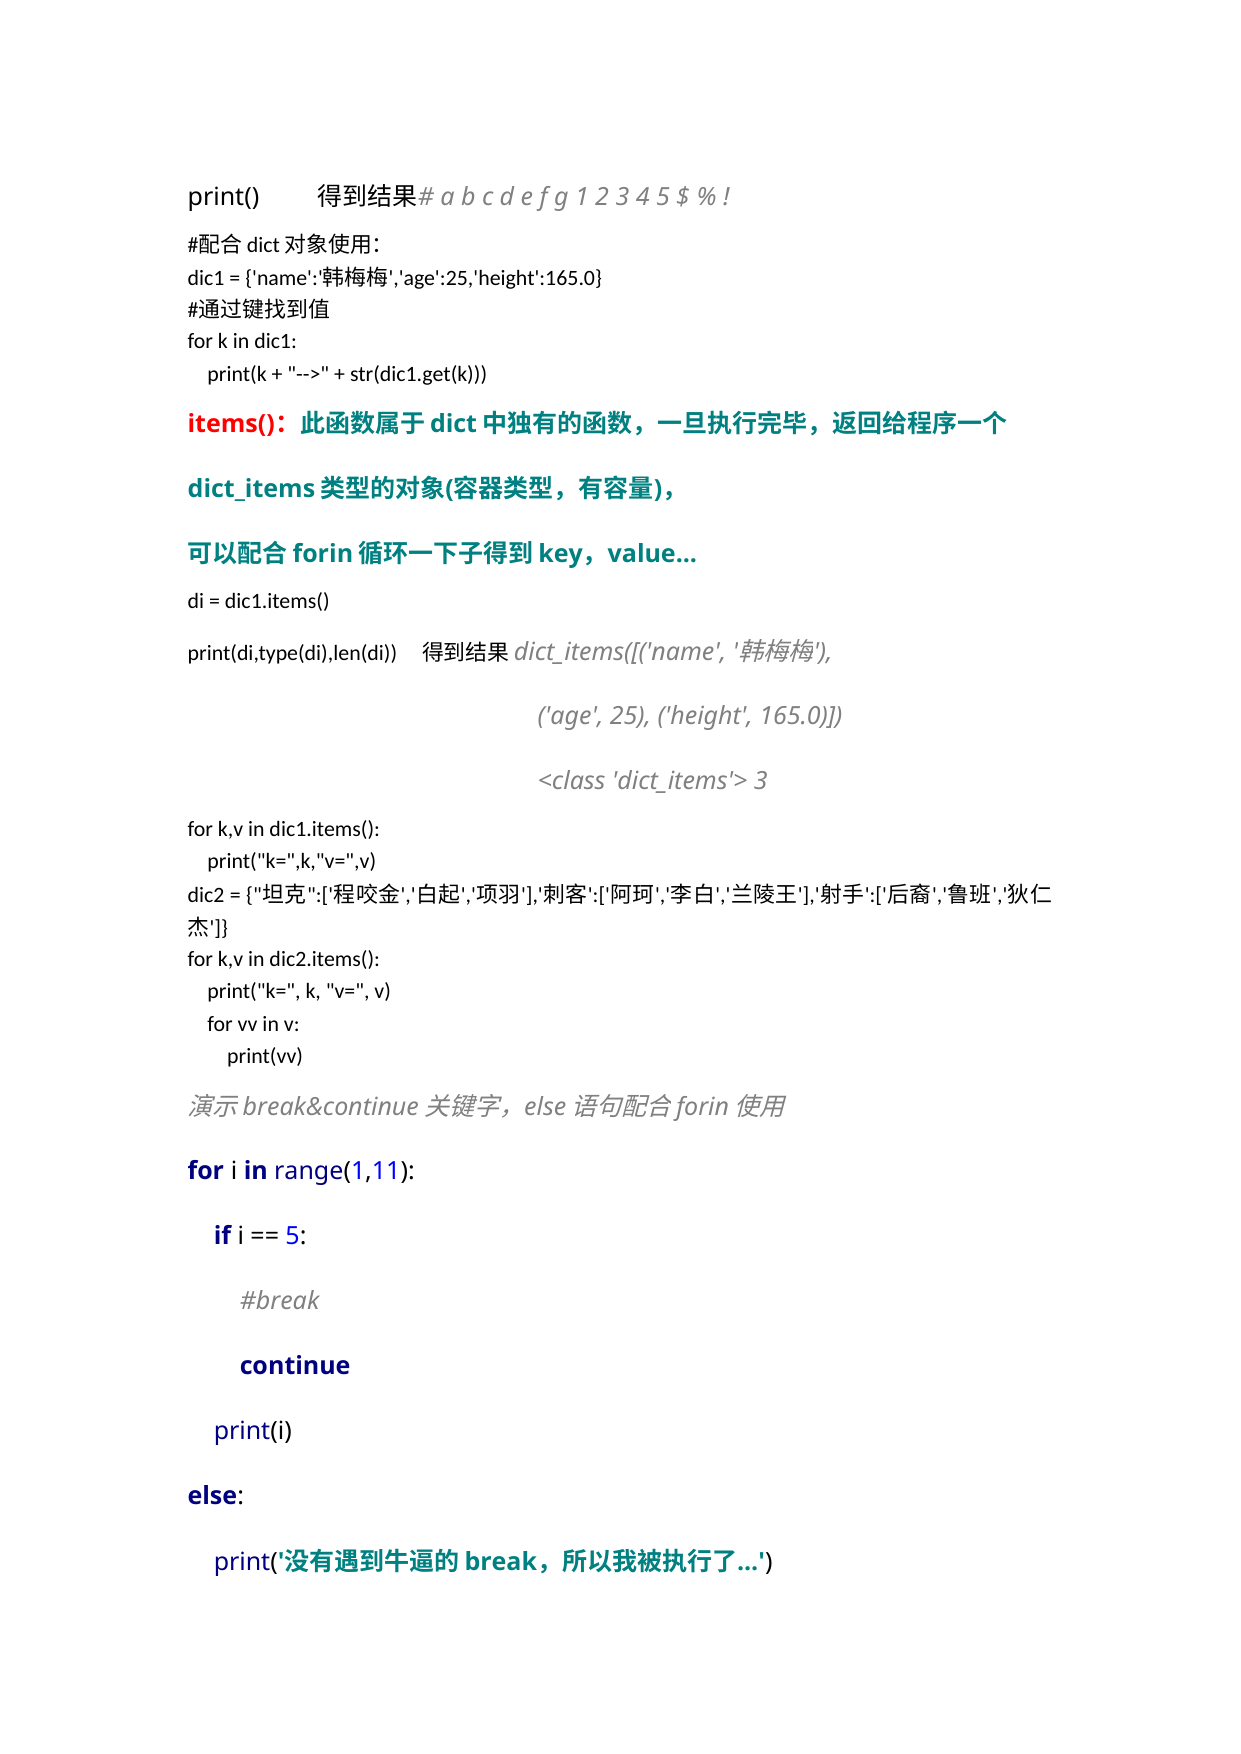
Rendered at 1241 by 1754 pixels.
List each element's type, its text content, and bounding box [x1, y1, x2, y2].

text for vv in v: [187, 1007, 1053, 1039]
text #配合dict对象使用： [187, 227, 1053, 259]
text print("k=", k, "v=", v) [187, 974, 1053, 1007]
text items()：此函数属于dict中独有的函数，一旦执行完毕，返回给程序一个dict_items类型的对象(容器类型，有容量)， 可以配合forin循环一下子得到key，value... [187, 389, 1053, 584]
text 演示break&continue关键字，else语句配合forin使用 for i in range(1,11): if i == 5: #break continue print(i) else: print('没有遇到牛逼的break，所以我被执行了...') [187, 1072, 1053, 1592]
text #通过键找到值 [187, 292, 1053, 324]
text print(vv) [187, 1039, 1053, 1072]
text for k,v in dic2.items(): [187, 942, 1053, 974]
text di = dic1.items() [187, 584, 1053, 617]
text print(di,type(di),len(di)) 得到结果dict_items([('name', '韩梅梅'), [187, 617, 1053, 682]
text print(k + "-->" + str(dic1.get(k))) [187, 357, 1053, 389]
text <class 'dict_items'> 3 [187, 747, 1053, 812]
text for k,v in dic1.items(): [187, 812, 1053, 844]
text for k in dic1: [187, 324, 1053, 357]
text ('age', 25), ('height', 165.0)]) [187, 682, 1053, 747]
text print() 得到结果# a b c d e f g 1 2 3 4 5 $ % ! [187, 162, 1053, 227]
text print("k=",k,"v=",v) [187, 844, 1053, 877]
text dic2 = {"坦克":['程咬金','白起','项羽'],'刺客':['阿珂','李白','兰陵王'],'射手':['后裔','鲁班','狄仁杰']} [187, 877, 1053, 942]
text dic1 = {'name':'韩梅梅','age':25,'height':165.0} [187, 259, 1053, 292]
